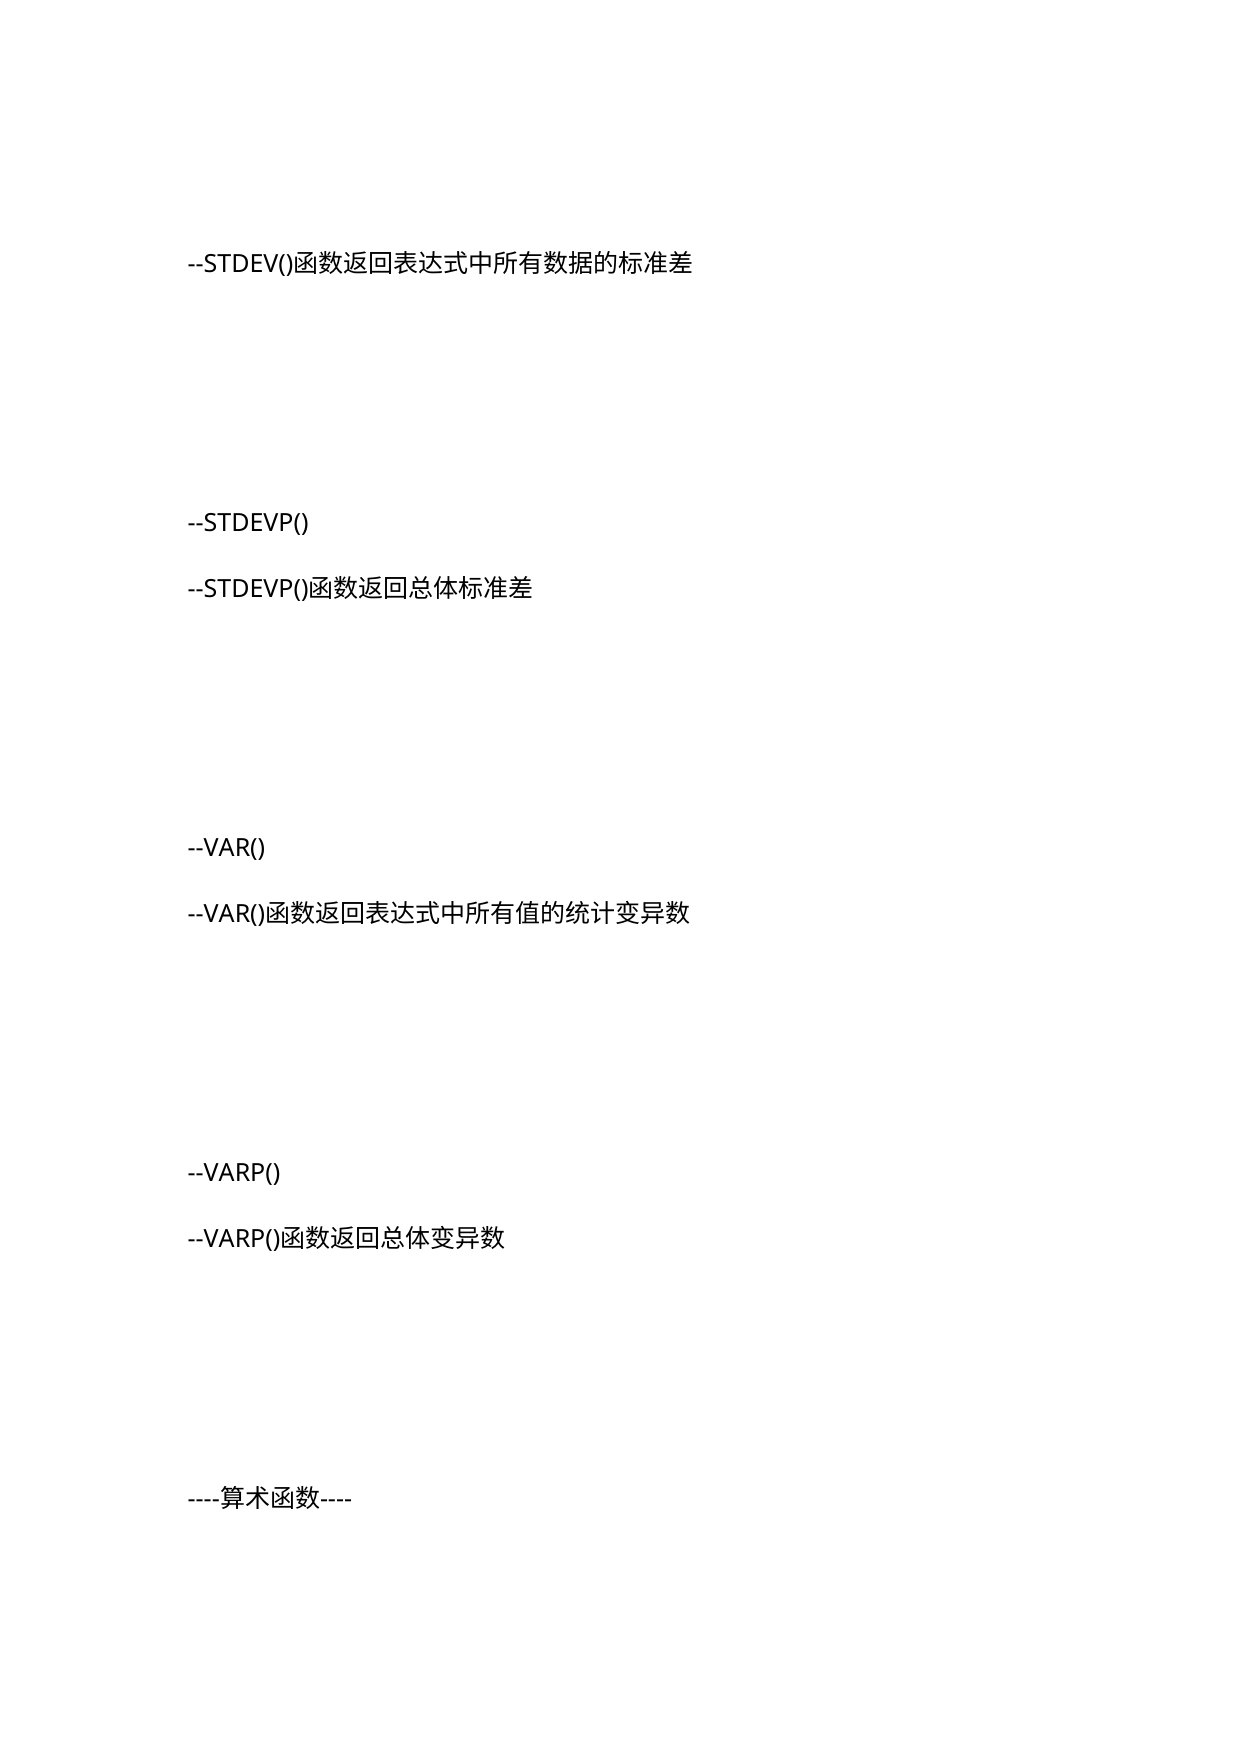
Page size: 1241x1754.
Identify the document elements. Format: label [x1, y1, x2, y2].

table_header [186, 162, 1051, 1592]
